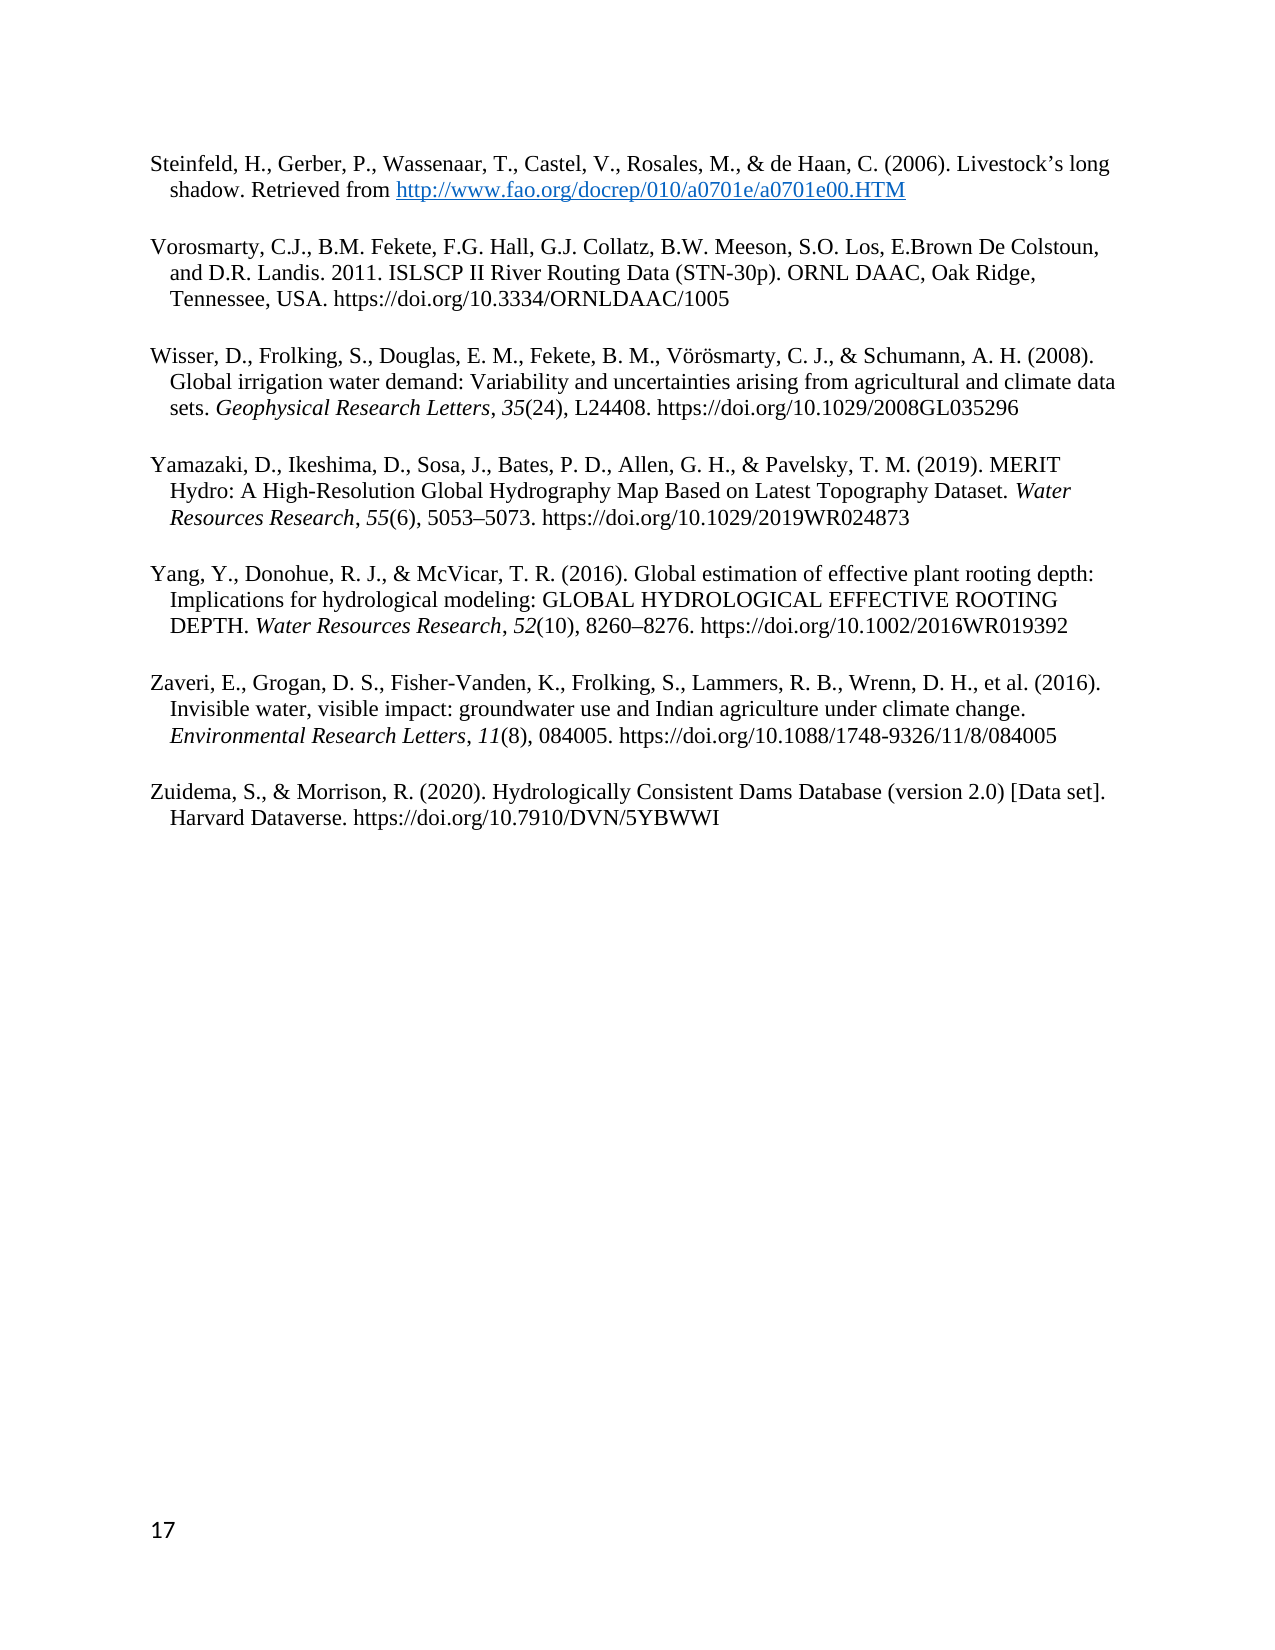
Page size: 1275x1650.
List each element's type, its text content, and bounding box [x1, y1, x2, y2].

text Yamazaki, D., Ikeshima, D., Sosa, J., Bates, P. D., Allen, G. H., & Pavelsky, T. M. (2019). MERIT Hydro: A High‐Resolution Global Hydrography Map Based on Latest Topography Dataset. Water Resources Research, 55(6), 5053–5073. https://doi.org/10.1029/2019WR024873 [150, 451, 1125, 530]
text Yang, Y., Donohue, R. J., & McVicar, T. R. (2016). Global estimation of effective plant rooting depth: Implications for hydrological modeling: GLOBAL HYDROLOGICAL EFFECTIVE ROOTING DEPTH. Water Resources Research, 52(10), 8260–8276. https://doi.org/10.1002/2016WR019392 [150, 560, 1125, 639]
text Zaveri, E., Grogan, D. S., Fisher-Vanden, K., Frolking, S., Lammers, R. B., Wrenn, D. H., et al. (2016). Invisible water, visible impact: groundwater use and Indian agriculture under climate change. Environmental Research Letters, 11(8), 084005. https://doi.org/10.1088/1748-9326/11/8/084005 [150, 669, 1125, 748]
text Zuidema, S., & Morrison, R. (2020). Hydrologically Consistent Dams Database (version 2.0) [Data set]. Harvard Dataverse. https://doi.org/10.7910/DVN/5YBWWI [150, 778, 1125, 831]
